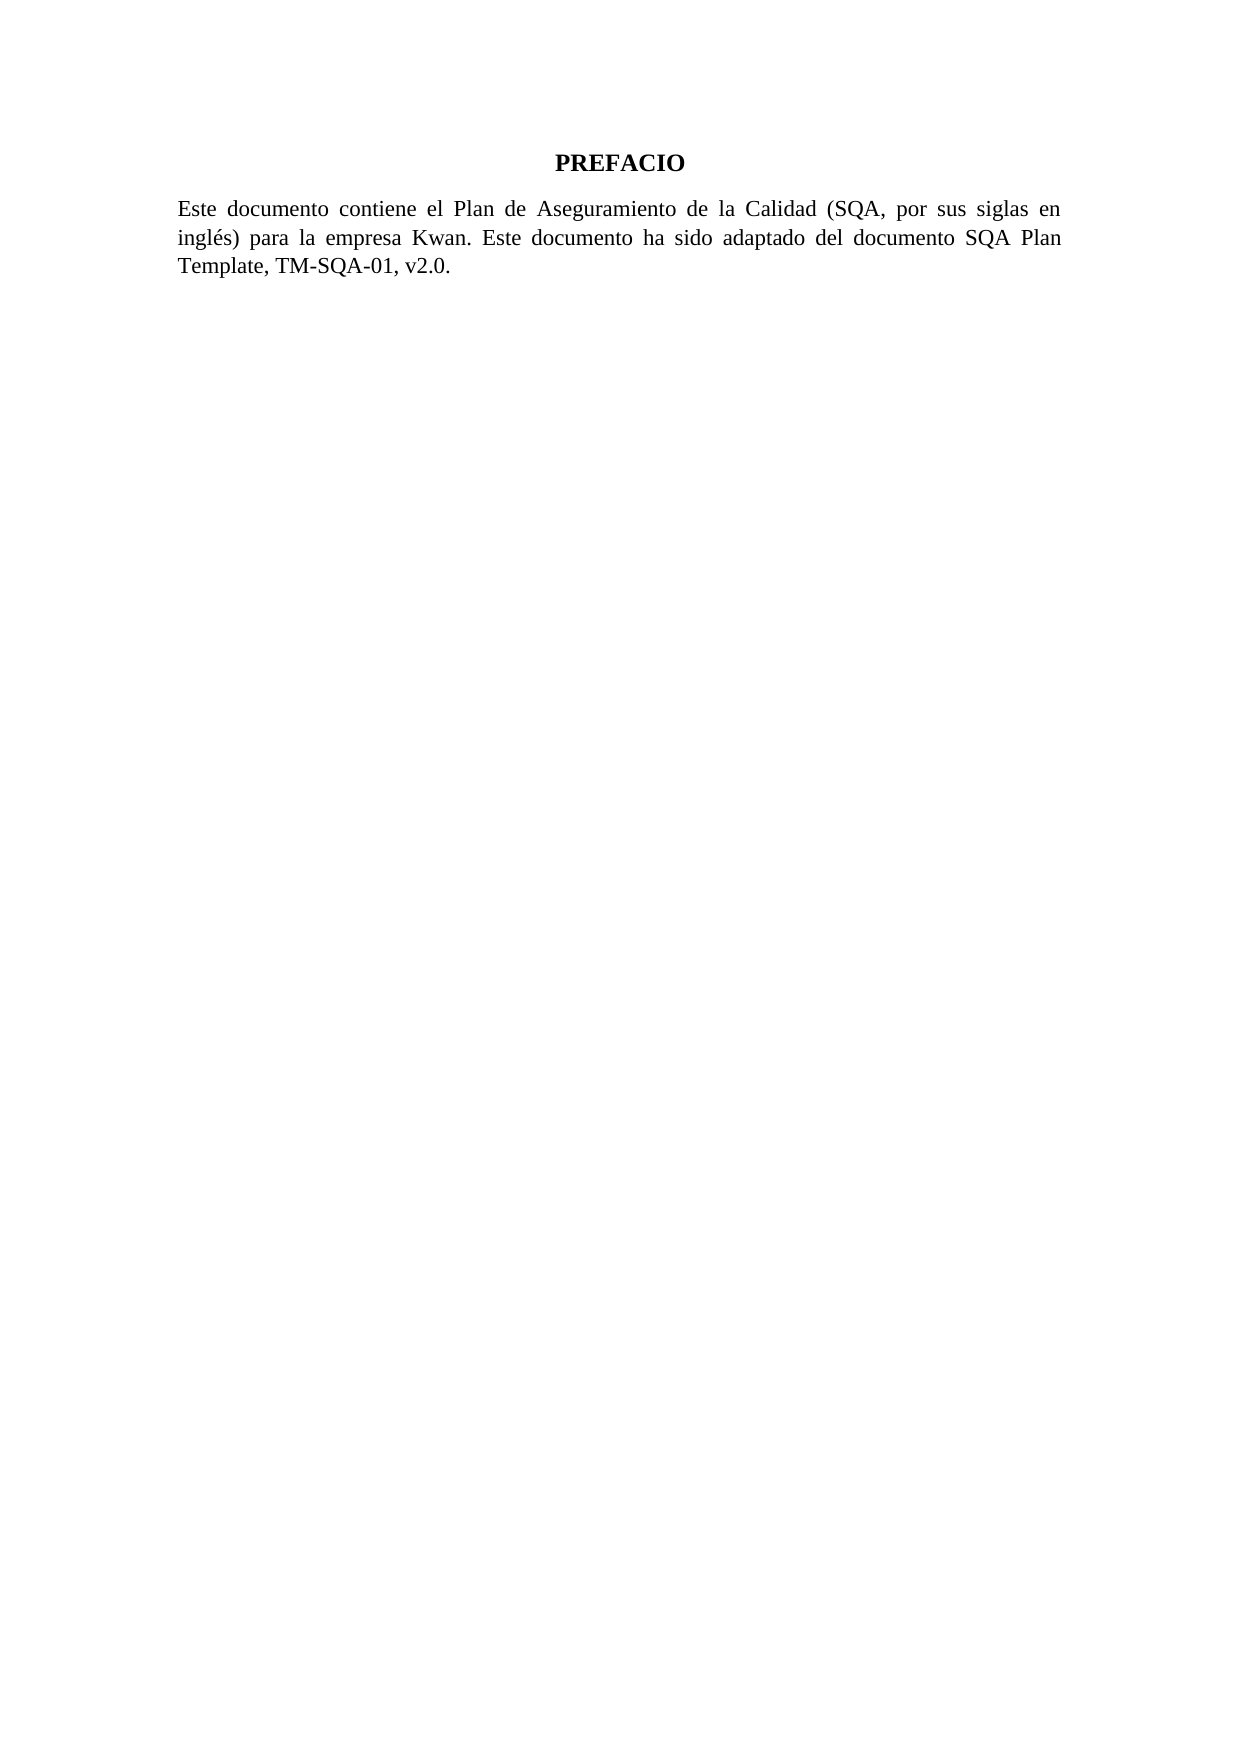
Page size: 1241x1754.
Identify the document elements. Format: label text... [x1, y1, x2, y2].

text Este documento contiene el Plan de Aseguramiento de la Calidad (SQA, por sus siglas en inglés) para la empresa Kwan. Este documento ha sido adaptado del documento SQA Plan Template, TM-SQA-01, v2.0. [177, 195, 1063, 278]
text PREFACIO [177, 148, 1063, 176]
